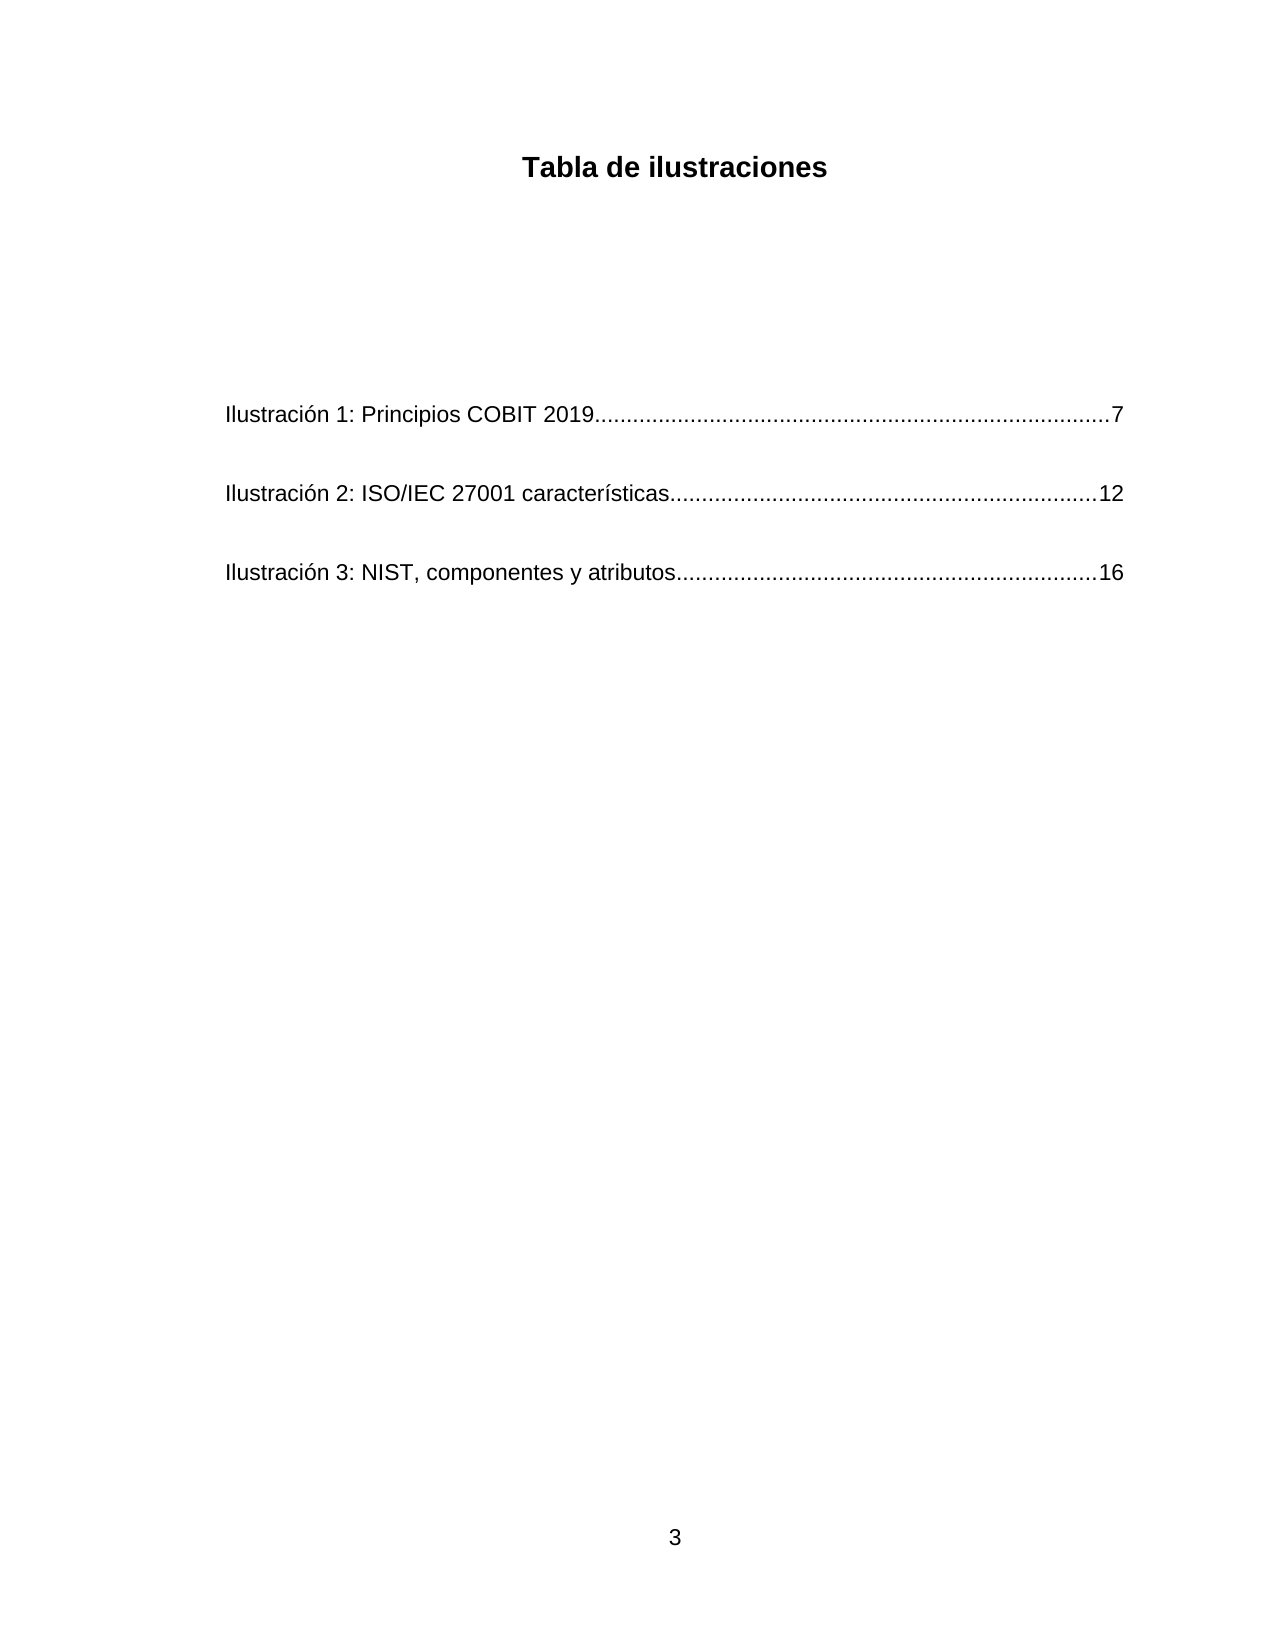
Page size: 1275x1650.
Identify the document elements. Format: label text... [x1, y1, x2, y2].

text Ilustración 3: NIST, componentes y atributos 16 [150, 559, 1125, 586]
text Ilustración 2: ISO/IEC 27001 características 12 [150, 480, 1125, 507]
text Ilustración 1: Principios COBIT 2019 7 [150, 401, 1125, 428]
text Tabla de ilustraciones [150, 150, 1125, 183]
